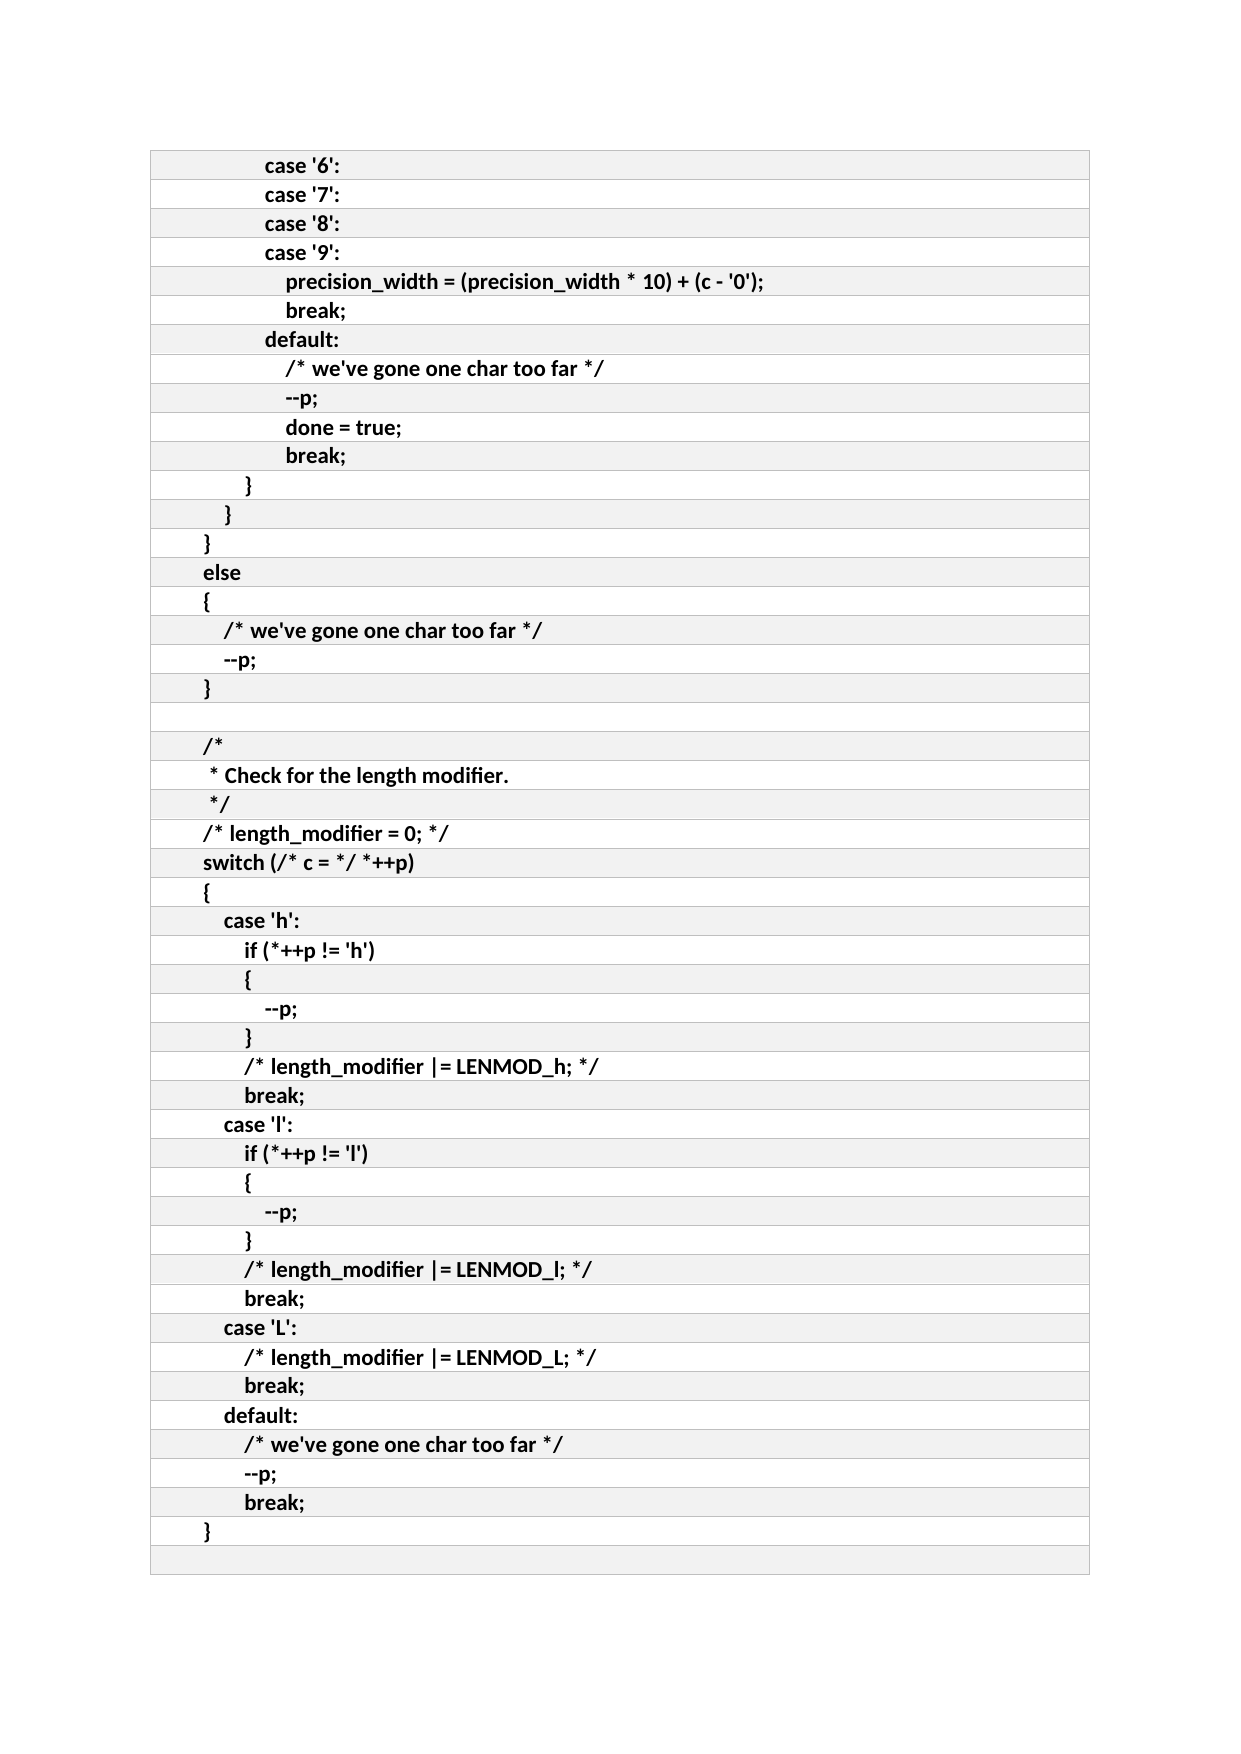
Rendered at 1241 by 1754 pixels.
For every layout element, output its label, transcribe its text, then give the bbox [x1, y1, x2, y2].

table_cell } [151, 1226, 1089, 1254]
table_cell --p; [151, 994, 1089, 1022]
table_cell * Check for the length modifier. [151, 761, 1089, 789]
table_cell break; [151, 296, 1089, 324]
table_cell /* length_modifier |= LENMOD_l; */ [151, 1255, 1089, 1283]
table_cell [151, 703, 1089, 731]
table_cell --p; [151, 645, 1089, 673]
table_cell if (*++p != 'h') [151, 936, 1089, 964]
table_cell /* we've gone one char too far */ [151, 1430, 1089, 1458]
table_cell --p; [151, 1459, 1089, 1487]
table_cell default: [151, 1401, 1089, 1429]
table_cell case 'L': [151, 1314, 1089, 1342]
table_cell } [151, 500, 1089, 528]
table_cell } [151, 529, 1089, 557]
table_cell /* length_modifier |= LENMOD_L; */ [151, 1343, 1089, 1371]
table_cell switch (/* c = */ *++p) [151, 849, 1089, 877]
table_cell case 'l': [151, 1110, 1089, 1138]
table_cell /* we've gone one char too far */ [151, 616, 1089, 644]
table_cell case 'h': [151, 907, 1089, 935]
table_cell { [151, 878, 1089, 906]
table_cell case '6': [151, 151, 1089, 179]
table_cell break; [151, 1081, 1089, 1109]
table_cell { [151, 587, 1089, 615]
table_cell break; [151, 1488, 1089, 1516]
table_cell [151, 1546, 1089, 1574]
table_cell case '7': [151, 180, 1089, 208]
table_cell precision_width = (precision_width * 10) + (c - '0'); [151, 267, 1089, 295]
table_cell { [151, 1168, 1089, 1196]
table_cell else [151, 558, 1089, 586]
table_cell } [151, 674, 1089, 702]
table_cell /* we've gone one char too far */ [151, 355, 1089, 382]
table_cell done = true; [151, 413, 1089, 441]
table_cell */ [151, 790, 1089, 818]
table_cell case '9': [151, 238, 1089, 266]
table_cell break; [151, 442, 1089, 470]
table_cell if (*++p != 'l') [151, 1139, 1089, 1167]
table_cell --p; [151, 384, 1089, 412]
table_cell /* [151, 732, 1089, 760]
table_cell case '8': [151, 209, 1089, 237]
table_cell --p; [151, 1197, 1089, 1225]
table_cell break; [151, 1285, 1089, 1312]
table_cell } [151, 1023, 1089, 1051]
table_cell } [151, 471, 1089, 499]
table_cell { [151, 965, 1089, 993]
table_cell } [151, 1517, 1089, 1545]
table_cell /* length_modifier = 0; */ [151, 820, 1089, 847]
table_cell default: [151, 325, 1089, 353]
table_cell break; [151, 1372, 1089, 1400]
table_cell /* length_modifier |= LENMOD_h; */ [151, 1052, 1089, 1080]
